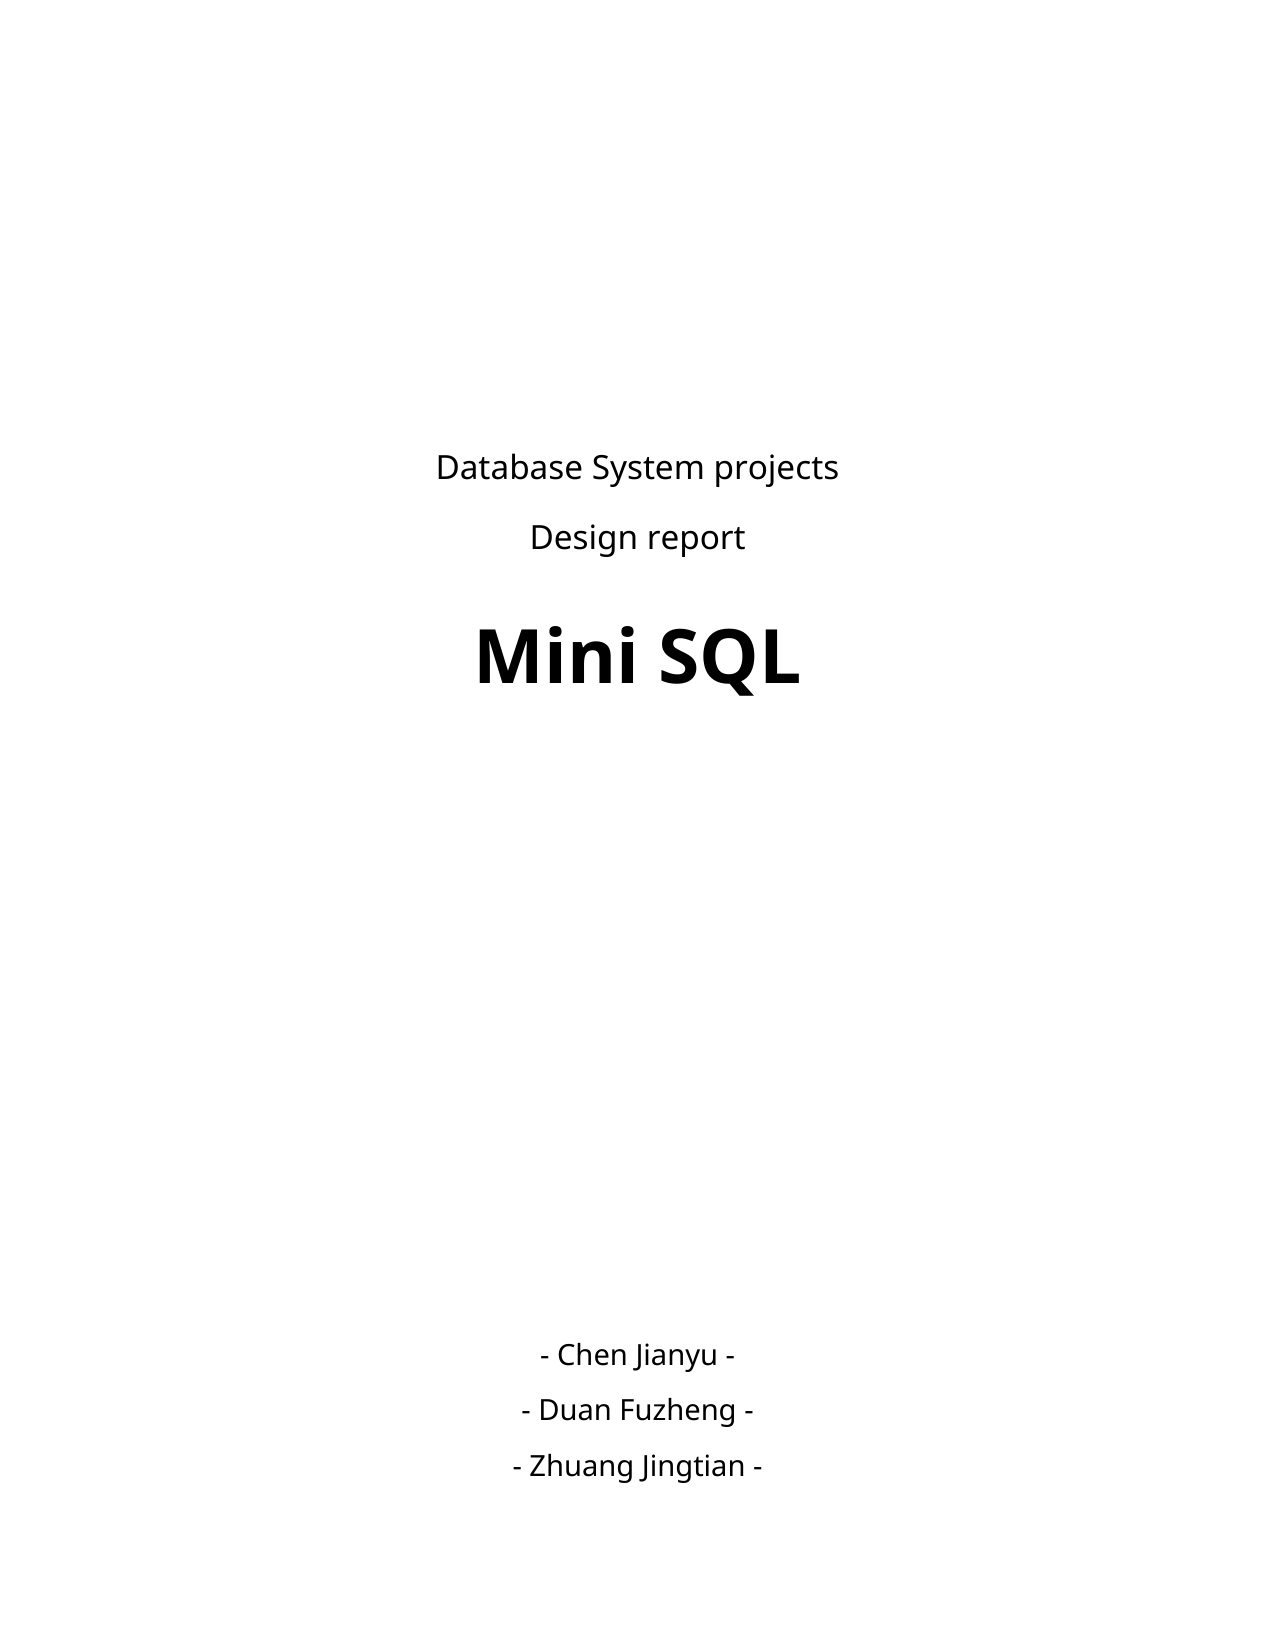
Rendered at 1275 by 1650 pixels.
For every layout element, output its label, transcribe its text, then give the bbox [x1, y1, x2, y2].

text - Duan Fuzheng - [187, 1389, 1087, 1429]
text Design report [187, 514, 1087, 559]
text Database System projects [187, 444, 1087, 489]
text - Zhuang Jingtian - [187, 1445, 1087, 1485]
text Mini SQL [187, 584, 1087, 705]
text - Chen Jianyu - [187, 1334, 1087, 1374]
